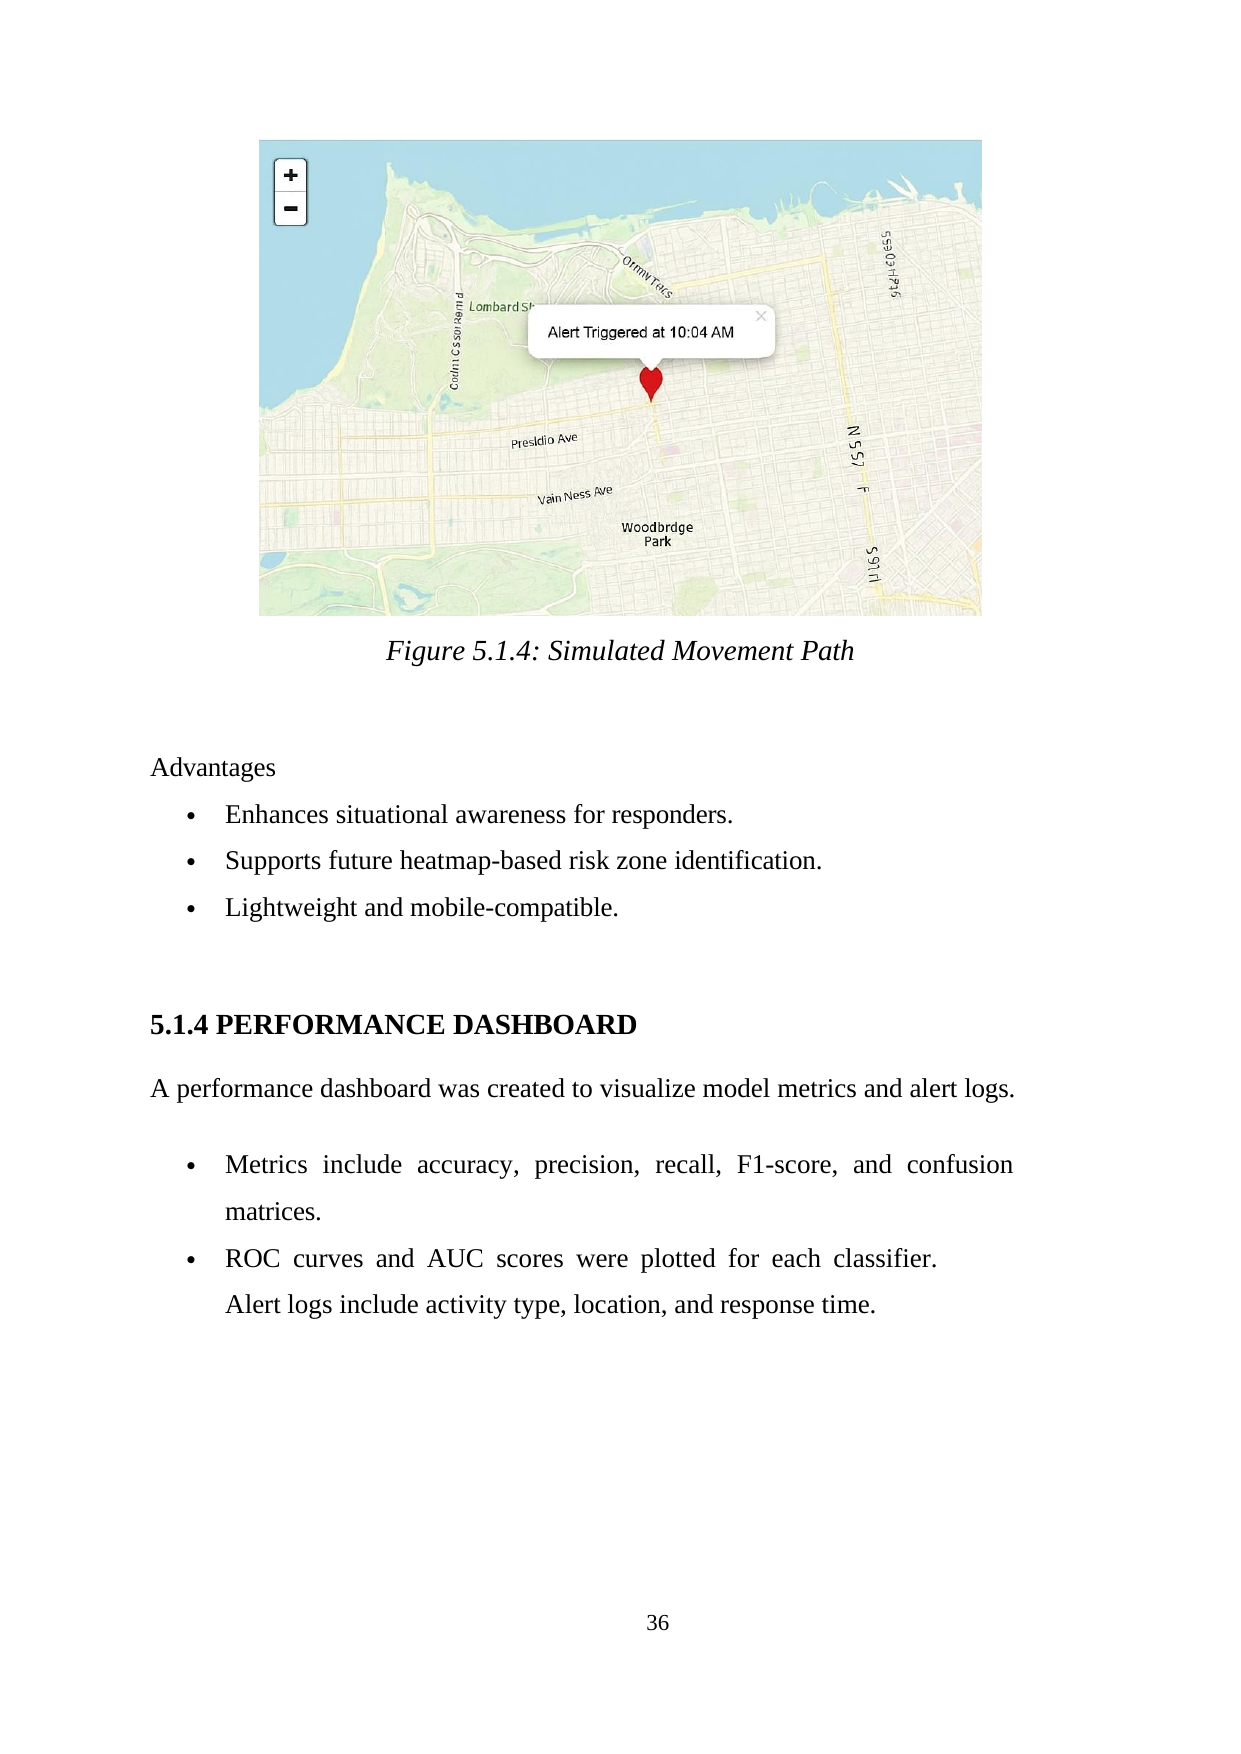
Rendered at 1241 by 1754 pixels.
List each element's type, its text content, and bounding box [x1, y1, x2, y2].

list Lightweight and mobile-compatible. [187, 891, 1165, 922]
list Enhances situational awareness for responders. [187, 798, 1165, 829]
list Supports future heatmap-based risk zone identification. [187, 844, 1165, 876]
subtitle PERFORMANCE DASHBOARD [150, 1007, 1165, 1041]
text Figure 5.1.4: Simulated Movement Path [386, 633, 1165, 666]
text A performance dashboard was created to visualize model metrics and alert logs. [150, 1072, 1165, 1103]
list ROC curves and AUC scores were plotted for each classifier. Alert logs include activity type, location, and response time. [187, 1242, 938, 1319]
list Metrics include accuracy, precision, recall, F1-score, and confusion matrices. [187, 1148, 1013, 1226]
subtitle Advantages [150, 751, 1165, 782]
picture [259, 139, 982, 616]
